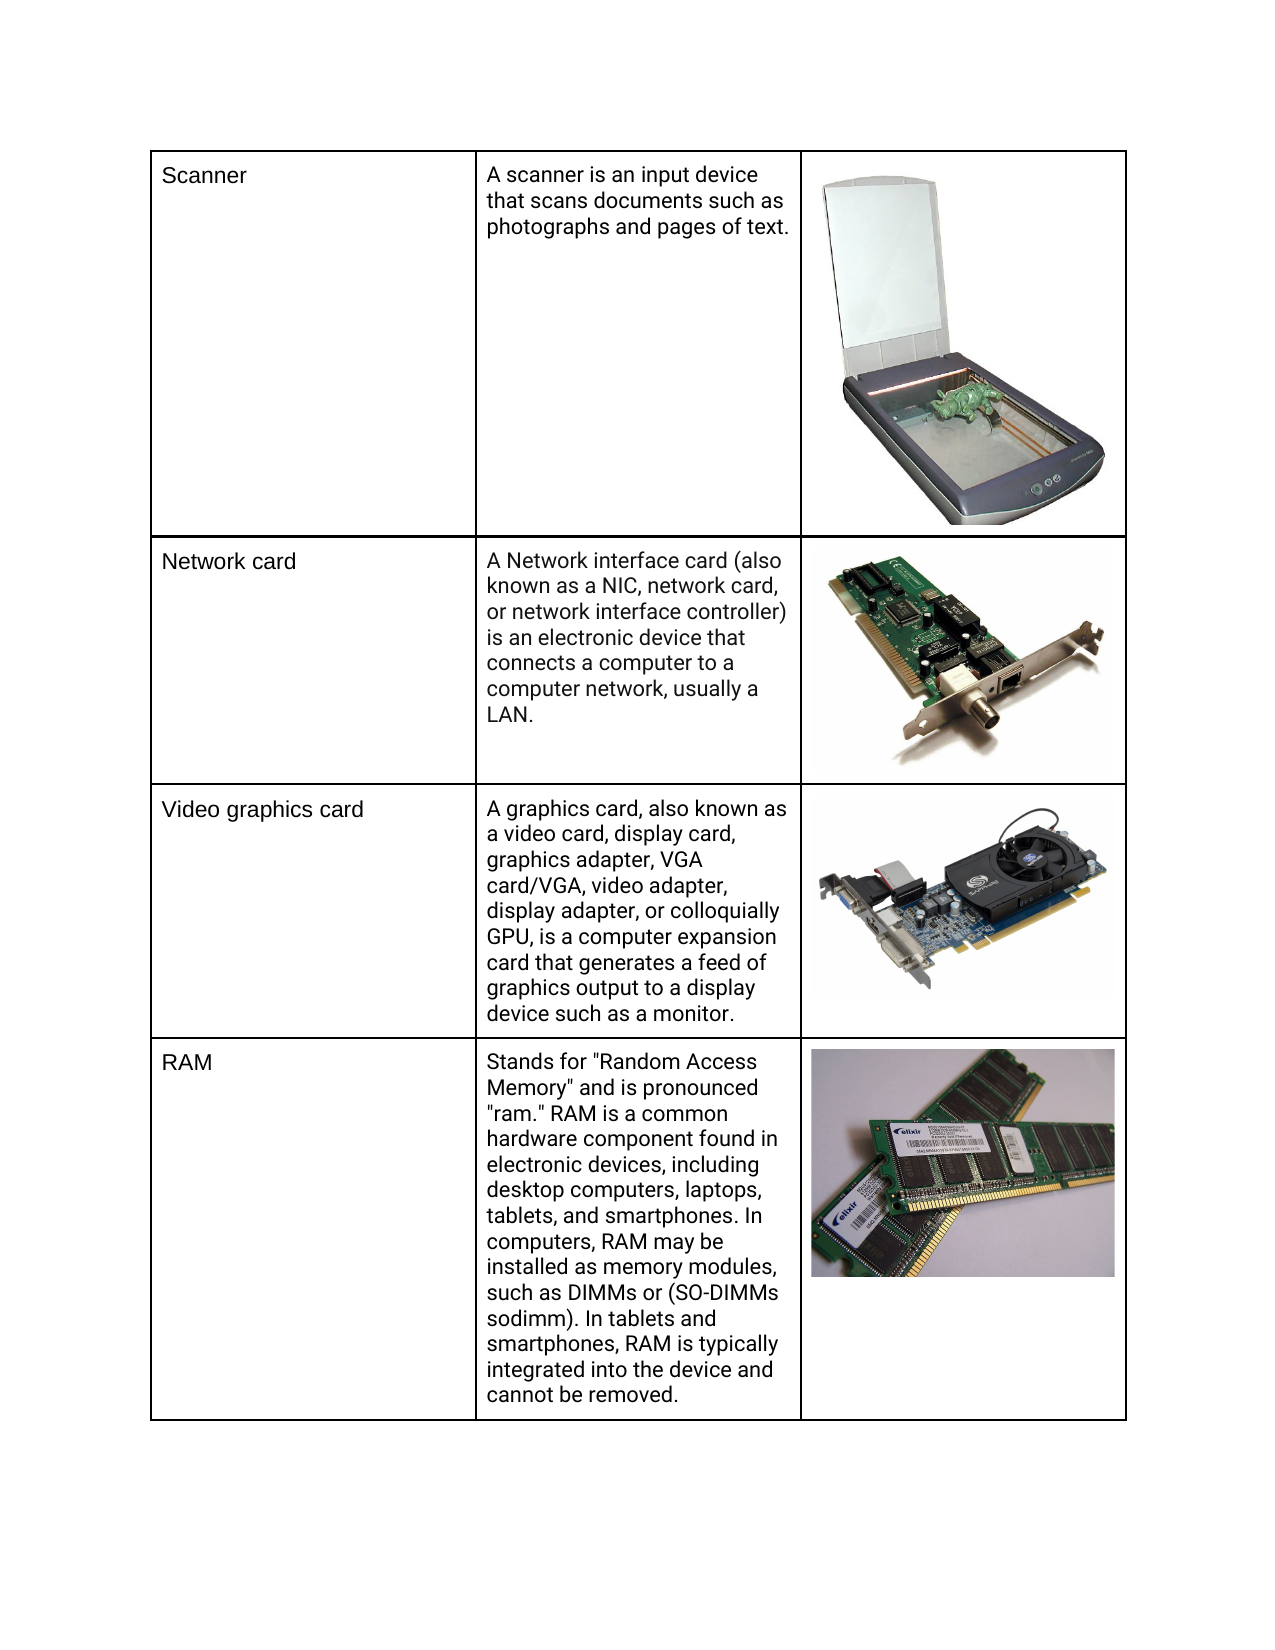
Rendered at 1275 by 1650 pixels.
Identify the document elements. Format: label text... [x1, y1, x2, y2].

picture [811, 547, 1115, 773]
picture [811, 795, 1115, 998]
table_cell A graphics card, also known as a video card, display card, graphics adapter, VGA card/VGA, video adapter, display adapter, or colloquially GPU, is a computer expansion card that generates a feed of graphics output to a display device such as a monitor. [477, 785, 800, 1037]
table_cell Scanner [152, 152, 475, 535]
table_cell [802, 538, 1125, 783]
picture [811, 162, 1115, 525]
table_cell [802, 152, 1125, 535]
picture [811, 1049, 1115, 1277]
table_cell Network card [152, 538, 475, 783]
table_cell [802, 1039, 1125, 1418]
table_cell Video graphics card [152, 785, 475, 1037]
table_cell A scanner is an input device that scans documents such as photographs and pages of text. [477, 152, 800, 535]
table_cell [802, 785, 1125, 1037]
table_cell RAM [152, 1039, 475, 1418]
table_cell A Network interface card (also known as a NIC, network card, or network interface controller) is an electronic device that connects a computer to a computer network, usually a LAN. [477, 538, 800, 783]
table_cell Stands for "Random Access Memory" and is pronounced "ram." RAM is a common hardware component found in electronic devices, including desktop computers, laptops, tablets, and smartphones. In computers, RAM may be installed as memory modules, such as DIMMs or (SO-DIMMs sodimm). In tablets and smartphones, RAM is typically integrated into the device and cannot be removed. [477, 1039, 800, 1418]
